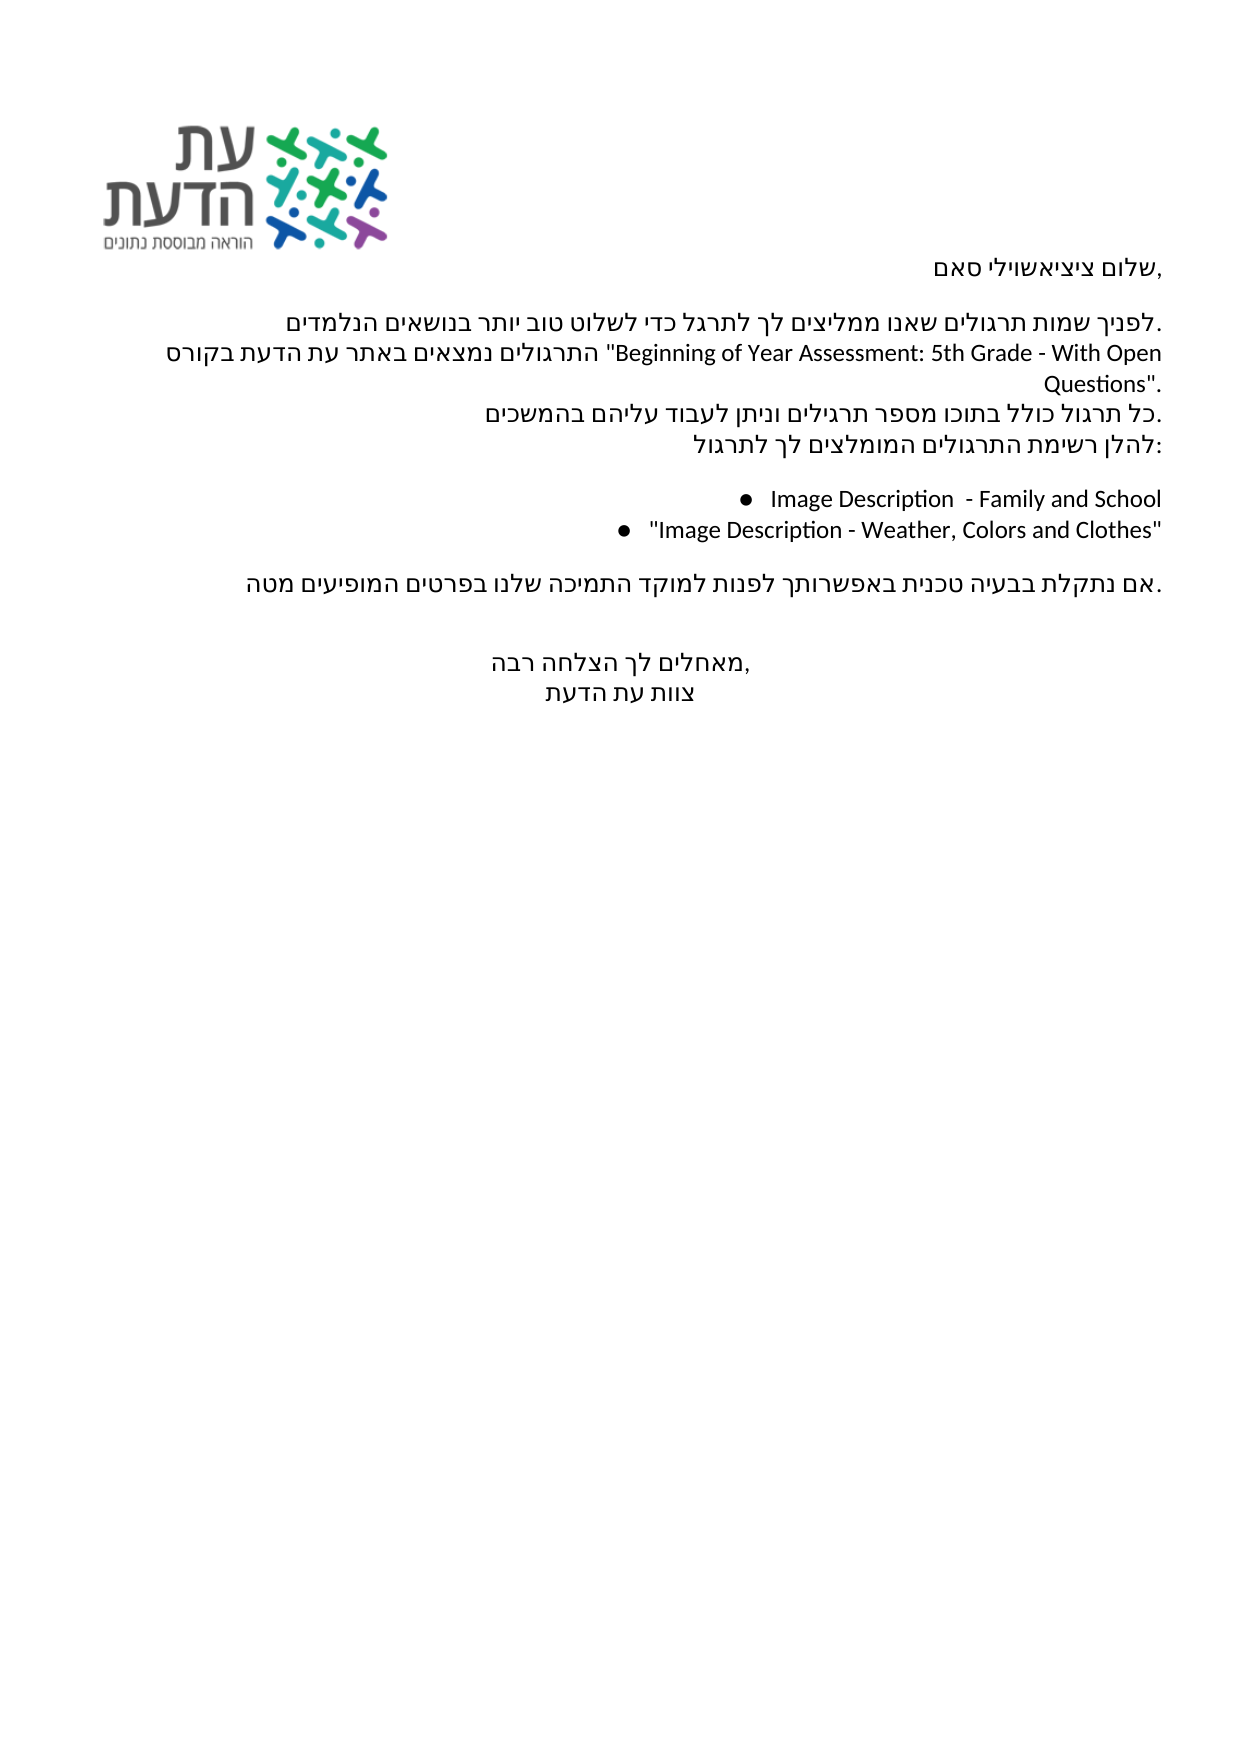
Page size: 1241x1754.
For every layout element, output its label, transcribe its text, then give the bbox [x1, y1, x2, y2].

text לפניך שמות תרגולים שאנו ממליצים לך לתרגל כדי לשלוט טוב יותר בנושאים הנלמדים. [78, 307, 1162, 337]
text מאחלים לך הצלחה רבה, [78, 647, 1162, 678]
text התרגולים נמצאים באתר עת הדעת בקורס "Beginning of Year Assessment: 5th Grade - With Open Questions". [78, 337, 1162, 398]
text ● "Image Description - Weather, Colors and Clothes" [78, 514, 1162, 544]
text להלן רשימת התרגולים המומלצים לך לתרגול: [78, 429, 1162, 459]
text שלום ציציאשוילי סאם, [78, 252, 1162, 283]
text צוות עת הדעת [78, 678, 1162, 708]
text כל תרגול כולל בתוכו מספר תרגילים וניתן לעבוד עליהם בהמשכים. [78, 398, 1162, 429]
text ● Image Description - Family and School [78, 483, 1162, 514]
text אם נתקלת בבעיה טכנית באפשרותך לפנות למוקד התמיכה שלנו בפרטים המופיעים מטה. [78, 568, 1162, 599]
picture [78, 121, 394, 252]
